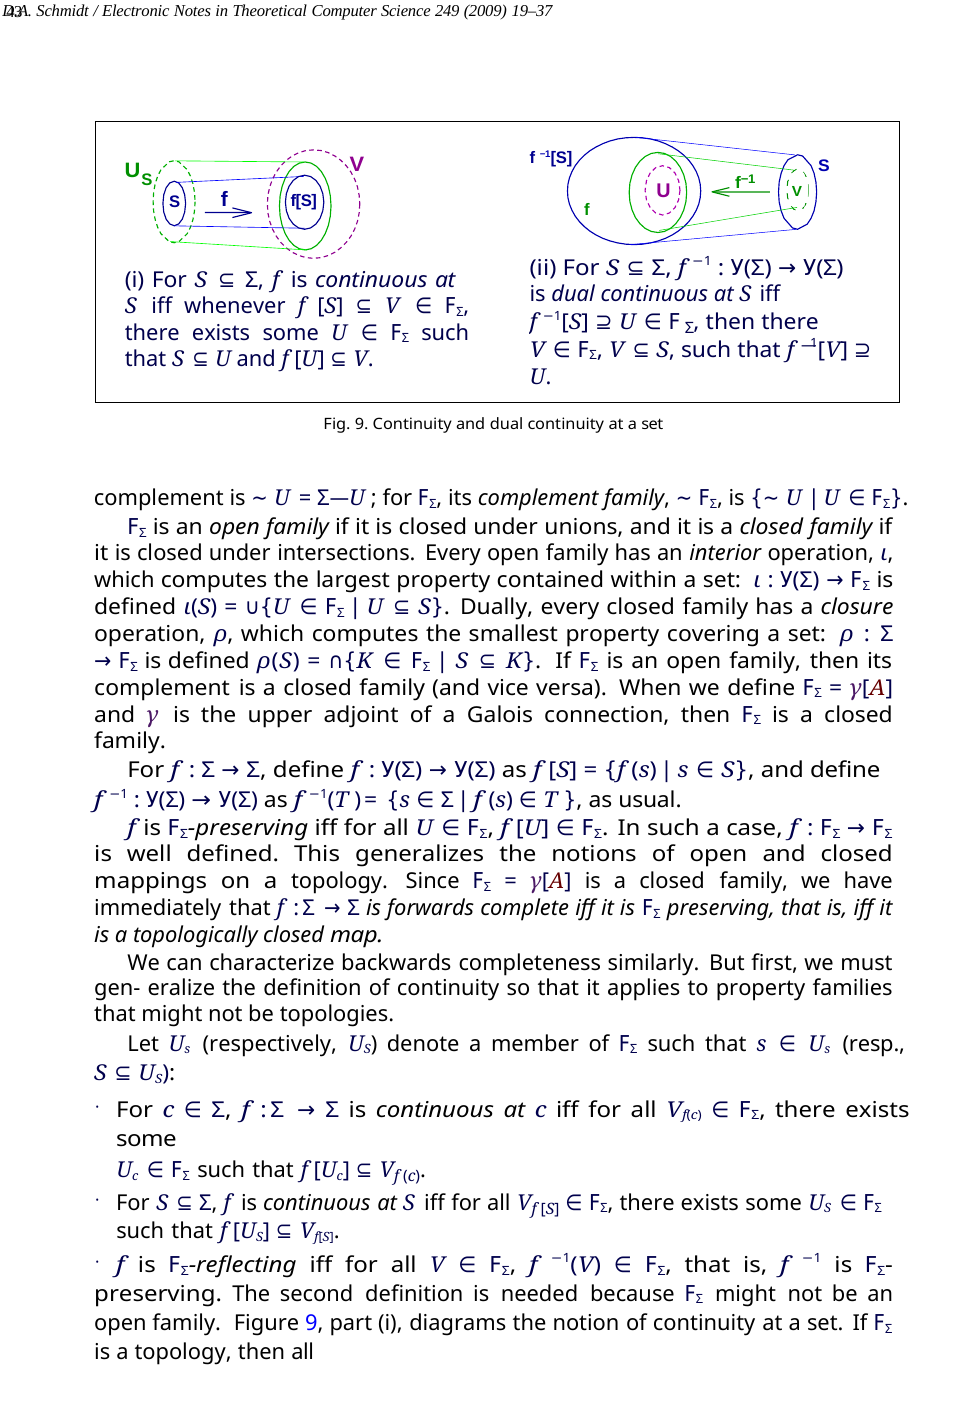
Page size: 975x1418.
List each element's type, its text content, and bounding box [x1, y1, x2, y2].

text S ⊆ US): [94, 1057, 910, 1086]
text For f : Σ → Σ, define f : У(Σ) → У(Σ) as f [S] = {f (s) | s ∈ S}, and define [127, 755, 910, 783]
text FΣ is an open family if it is closed under unions, and it is a closed family if it is closed under intersections. Every open family has an interior operation, ι, which computes the largest property contained within a set: ι : У(Σ) → FΣ is defined ι(S) = ∪{U ∈ FΣ | U ⊆ S}. Dually, every closed family has a closure operation, ρ, which computes the smallest property covering a set: ρ : Σ → FΣ is defined ρ(S) = ∩{K ∈ FΣ | S ⊆ K}. If FΣ is an open family, then its complement is a closed family (and vice versa). When we define FΣ = γ[A] and γ is the upper adjoint of a Galois connection, then FΣ is a closed family. [94, 513, 893, 755]
picture [786, 168, 809, 211]
text such that f [US] ⊆ Vf[S]. [116, 1216, 910, 1244]
text Fig. 9. Continuity and dual continuity at a set [96, 412, 891, 434]
text f −1 : У(Σ) → У(Σ) as f −1(T )= {s ∈ Σ | f (s) ∈ T }, as usual. [94, 783, 910, 814]
list For c ∈ Σ, f :Σ → Σ is continuous at c iff for all Vf(c) ∈ FΣ, there exists some [95, 1094, 910, 1152]
text We can characterize backwards completeness similarly. But first, we must gen- eralize the definition of continuity so that it applies to property families that might not be topologies. [94, 949, 893, 1028]
text Uc ∈ FΣ such that f [Uc] ⊆ Vf (c). [116, 1152, 910, 1184]
text Let Us (respectively, US) denote a member of FΣ such that s ∈ Us (resp., [127, 1028, 910, 1057]
list For S ⊆ Σ, f is continuous at S iff for all Vf [S] ∈ FΣ, there exists some US ∈ FΣ [95, 1186, 910, 1216]
text complement is ∼ U = Σ—U ; for FΣ, its complement family, ∼ FΣ, is {∼ U | U ∈ FΣ}. [94, 481, 910, 512]
text f is FΣ-preserving iff for all U ∈ FΣ, f [U] ∈ FΣ. In such a case, f : FΣ → FΣ is well defined. This generalizes the notions of open and closed mappings on a topology. Since FΣ = γ[A] is a closed family, we have immediately that f :Σ → Σ is forwards complete iff it is FΣ preserving, that is, iff it is a topologically closed map. [94, 814, 893, 948]
list f is FΣ-reflecting iff for all V ∈ FΣ, f −1(V) ∈ FΣ, that is, f −1 is FΣ-preserving. The second definition is needed because FΣ might not be an open family. Figure 9, part (i), diagrams the notion of continuity at a set. If FΣ is a topology, then all [94, 1249, 893, 1366]
